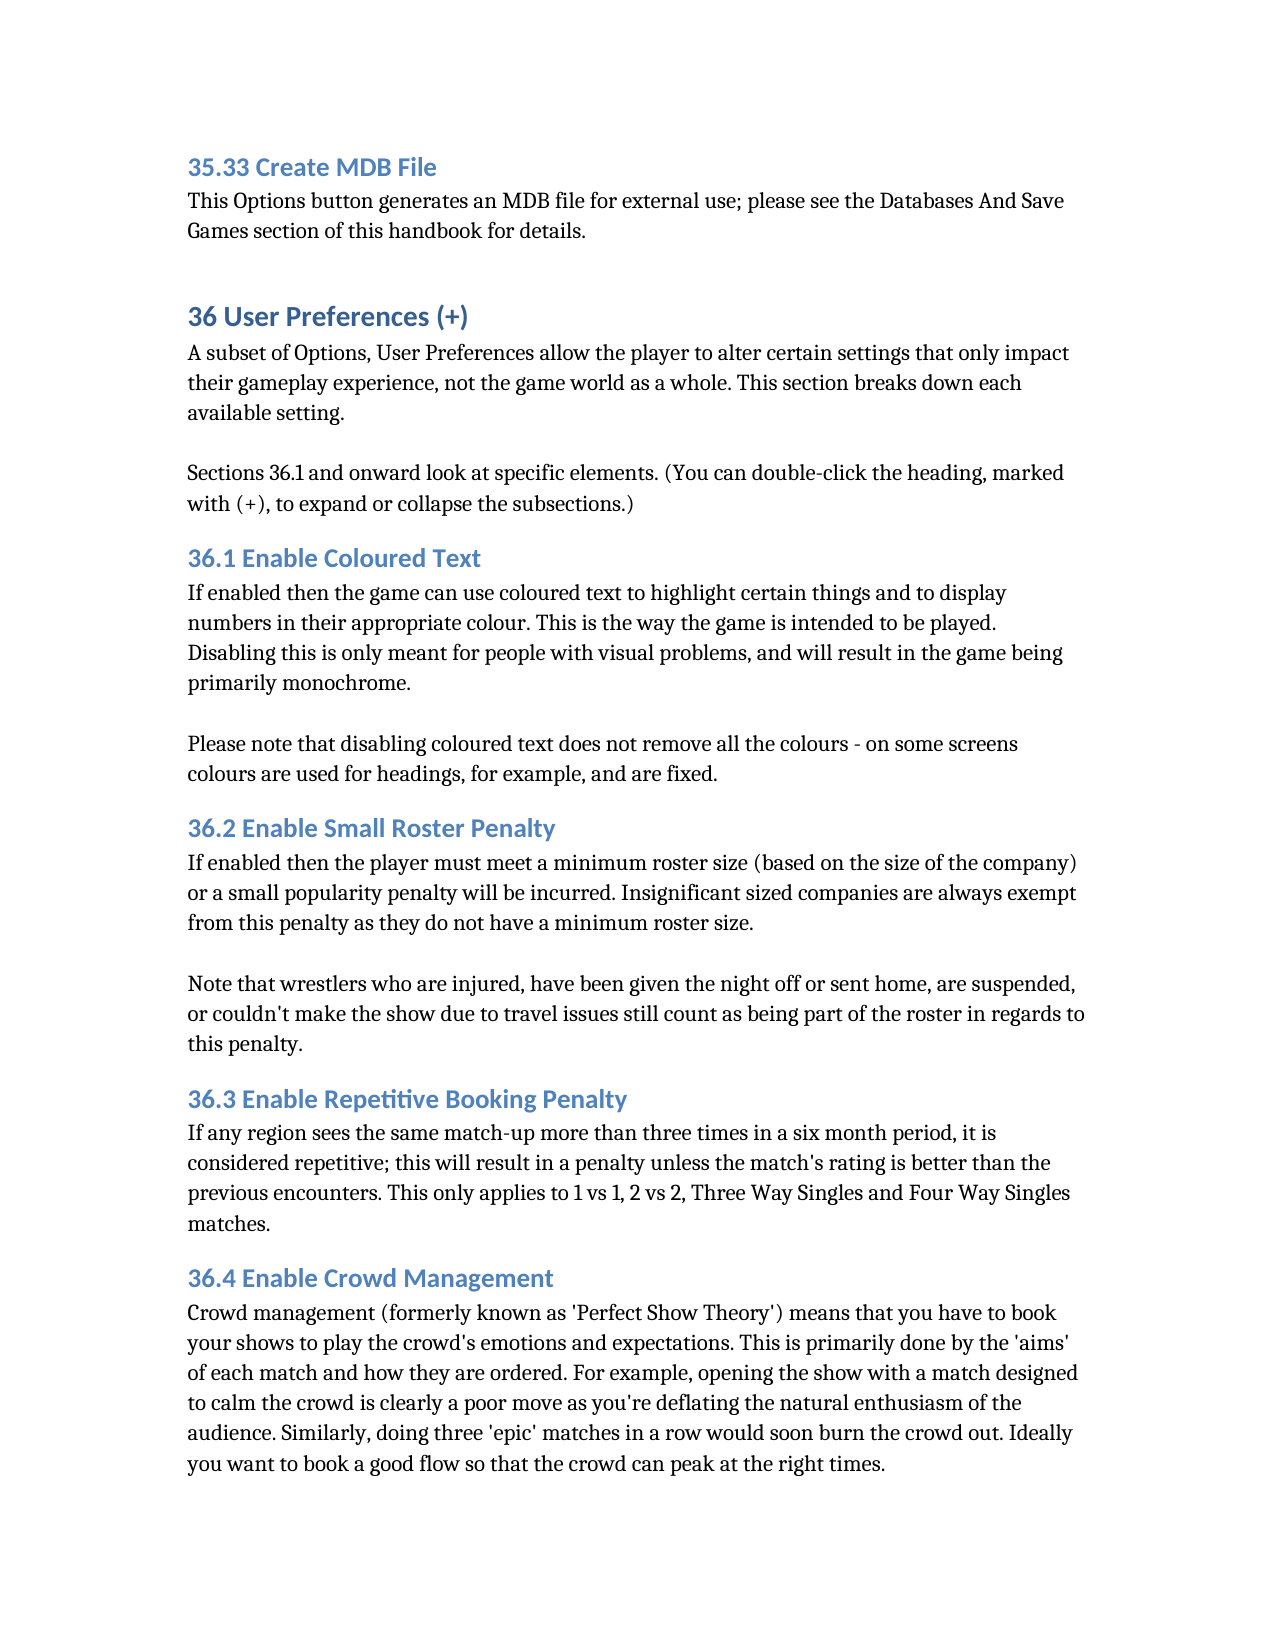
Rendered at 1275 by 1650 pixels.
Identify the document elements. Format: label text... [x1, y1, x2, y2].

text A subset of Options, User Preferences allow the player to alter certain settings that only impact their gameplay experience, not the game world as a whole. This section breaks down each available setting. Sections 36.1 and onward look at specific elements. (You can double-click the heading, marked with (+), to expand or collapse the subsections.) [187, 339, 1087, 517]
subtitle 35.33 Create MDB File [187, 150, 1087, 183]
text If enabled then the game can use coloured text to highlight certain things and to display numbers in their appropriate colour. This is the way the game is intended to be played. Disabling this is only meant for people with visual problems, and will result in the game being primarily monochrome. Please note that disabling coloured text does not remove all the colours - on some screens colours are used for headings, for example, and are fixed. [187, 579, 1087, 787]
subtitle 36.2 Enable Small Roster Penalty [187, 812, 1087, 844]
text If enabled then the player must meet a minimum roster size (based on the size of the company) or a small popularity penalty will be incurred. Insignificant sized companies are always exempt from this penalty as they do not have a minimum roster size. Note that wrestlers who are injured, have been given the night off or sent home, are suspended, or couldn't make the show due to travel issues still count as being part of the roster in regards to this penalty. [187, 849, 1087, 1057]
text This Options button generates an MDB file for external use; please see the Databases And Save Games section of this handbook for details. [187, 188, 1087, 244]
subtitle 36.4 Enable Crowd Management [187, 1261, 1087, 1294]
subtitle 36 User Preferences (+) [187, 298, 1087, 334]
subtitle 36.1 Enable Coloured Text [187, 541, 1087, 574]
text If any region sees the same match-up more than three times in a six month period, it is considered repetitive; this will result in a penalty unless the match's rating is better than the previous encounters. This only applies to 1 vs 1, 2 vs 2, Three Way Singles and Four Way Singles matches. [187, 1120, 1087, 1237]
subtitle 36.3 Enable Repetitive Booking Penalty [187, 1082, 1087, 1115]
text Crowd management (formerly known as 'Perfect Show Theory') means that you have to book your shows to play the crowd's emotions and expectations. This is primarily done by the 'aims' of each match and how they are ordered. For example, opening the show with a match designed to calm the crowd is clearly a poor move as you're deflating the natural enthusiasm of the audience. Similarly, doing three 'epic' matches in a row would soon burn the crowd out. Ideally you want to book a good flow so that the crowd can peak at the right times. [187, 1299, 1087, 1477]
